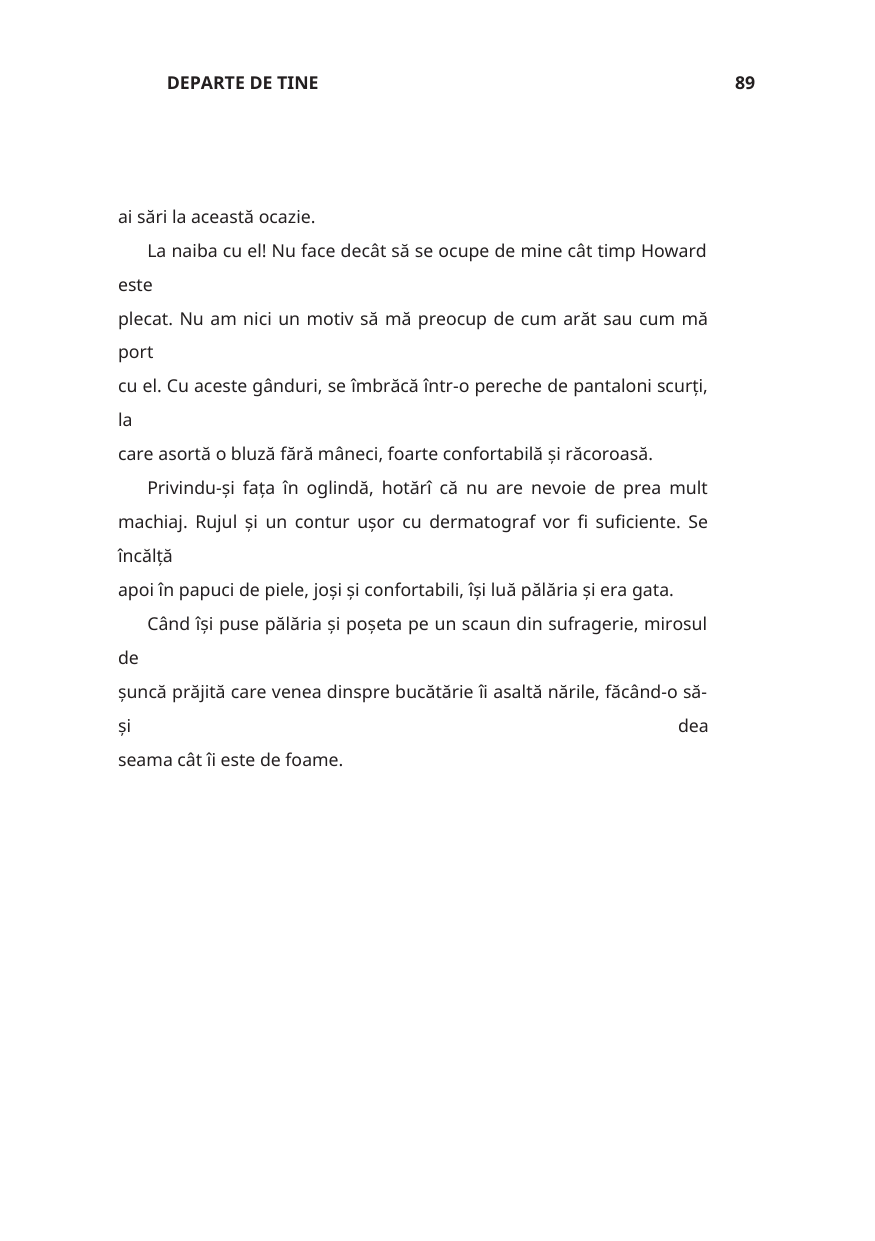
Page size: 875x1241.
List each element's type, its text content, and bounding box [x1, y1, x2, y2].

text Privindu-şi faţa în oglindă, hotărî că nu are nevoie de prea mult machiaj. Rujul şi un contur uşor cu dermatograf vor fi suficiente. Se încălţă apoi în papuci de piele, joşi şi confortabili, îşi luă pălăria şi era gata. [118, 468, 708, 603]
text La naiba cu el! Nu face decât să se ocupe de mine cât timp Howard este plecat. Nu am nici un motiv să mă preocup de cum arăt sau cum mă port cu el. Cu aceste gânduri, se îmbrăcă într-o pereche de pantaloni scurţi, la care asortă o bluză fără mâneci, foarte confortabilă şi răcoroasă. [118, 230, 708, 468]
text Când îşi puse pălăria şi poşeta pe un scaun din sufragerie, mirosul de şuncă prăjită care venea dinspre bucătărie îi asaltă nările, făcând-o să-şi dea seama cât îi este de foame. [118, 603, 708, 773]
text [118, 196, 708, 230]
